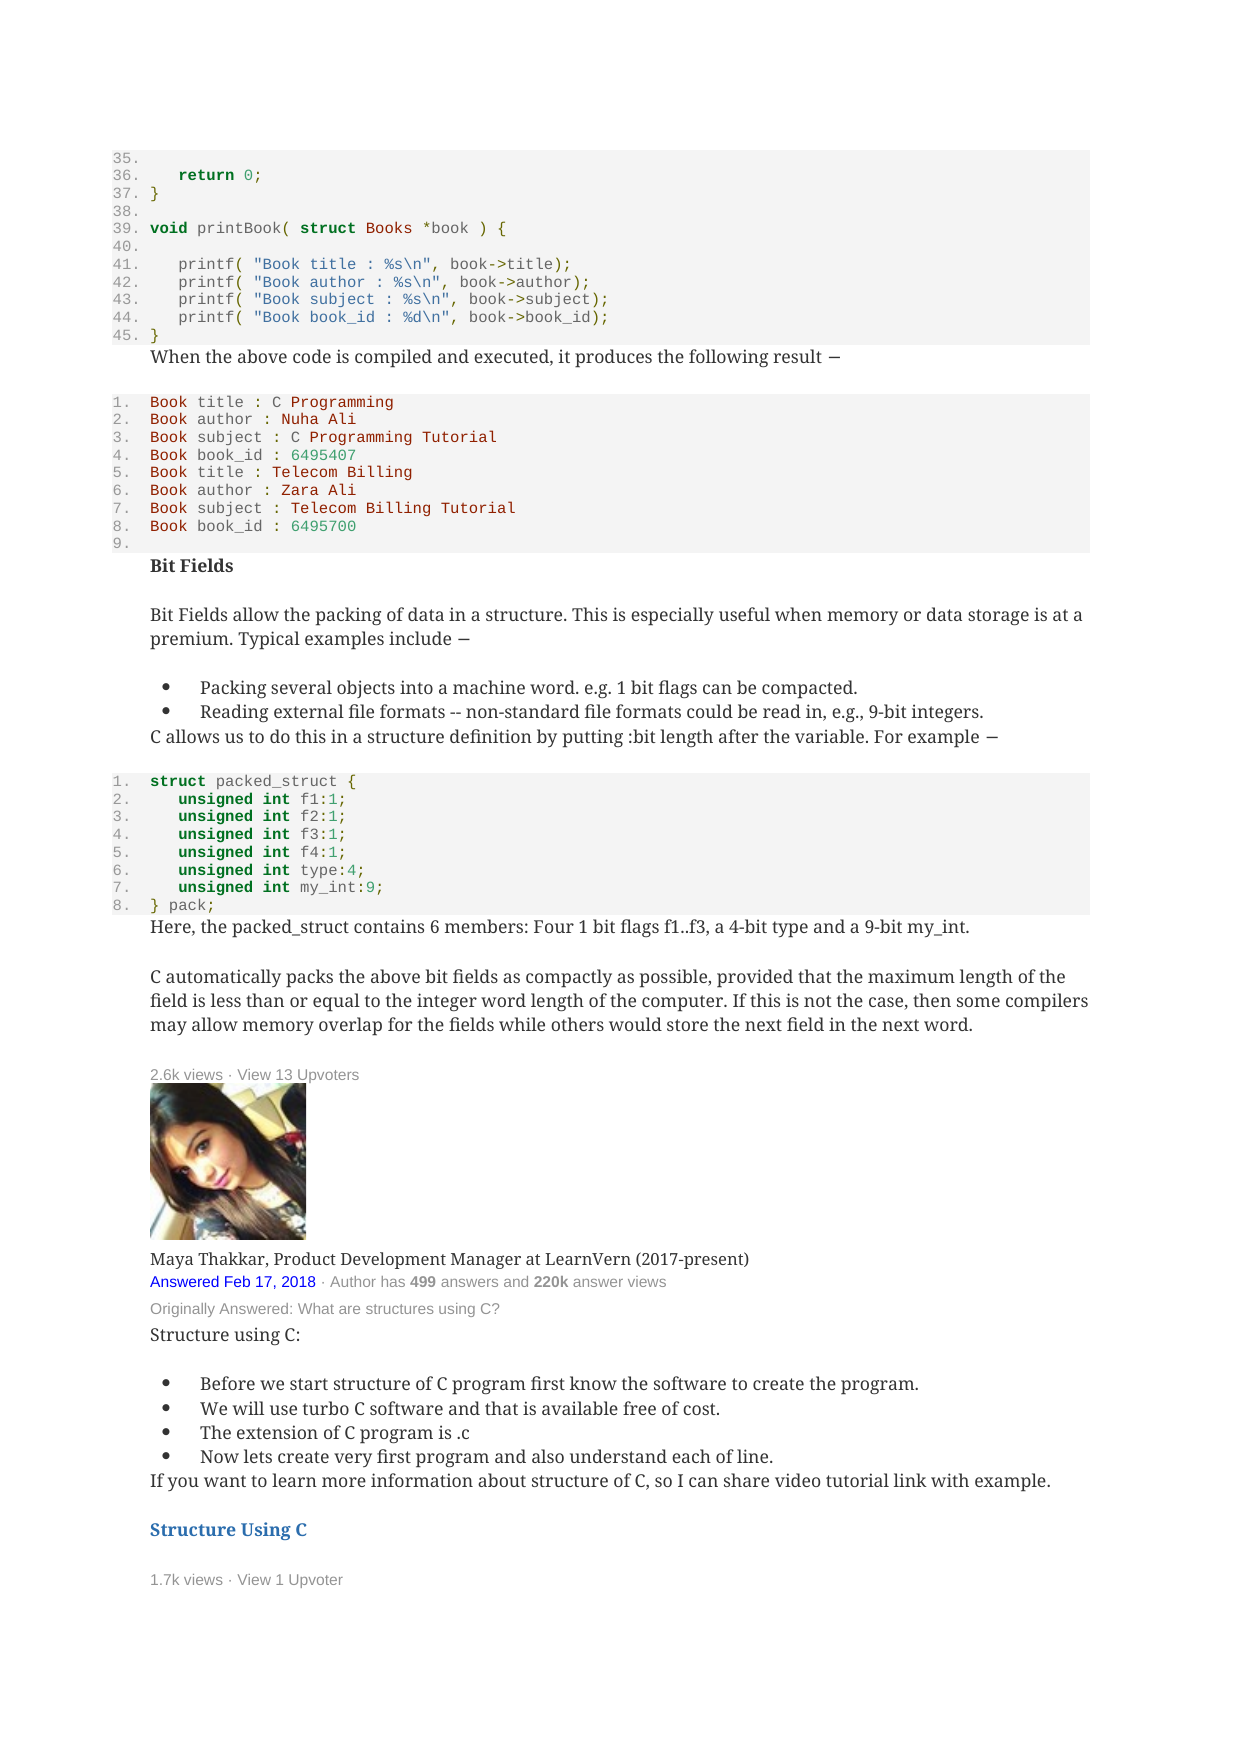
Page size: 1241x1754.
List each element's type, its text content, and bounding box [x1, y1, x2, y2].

list struct packed_struct { [112, 773, 1090, 791]
text 1.7k views · View 1 Upvoter [150, 1571, 1090, 1589]
list printf( "Book book_id : %d\n", book->book_id); [112, 309, 1090, 327]
list void printBook( struct Books *book ) { [112, 221, 1090, 238]
list Before we start structure of C program first know the software to create the program. [162, 1372, 1040, 1396]
text Originally Answered: What are structures using C? [150, 1300, 1090, 1318]
text Maya Thakkar, Product Development Manager at LearnVern (2017-present) [150, 1240, 1090, 1270]
list Reading external file formats -- non-standard file formats could be read in, e.g., 9-bit integers. [162, 700, 1040, 724]
text Structure Using C [150, 1518, 1090, 1542]
text Bit Fields allow the packing of data in a structure. This is especially useful when memory or data storage is at a premium. Typical examples include − [150, 602, 1090, 651]
list Book subject : Telecom Billing Tutorial [112, 500, 1090, 518]
text If you want to learn more information about structure of C, so I can share video tutorial link with example. [150, 1468, 1090, 1493]
list Book title : C Programming [112, 394, 1090, 412]
list Book subject : C Programming Tutorial [112, 429, 1090, 447]
list unsigned int f4:1; [112, 844, 1090, 862]
list We will use turbo C software and that is available free of cost. [162, 1396, 1040, 1420]
list Packing several objects into a machine word. e.g. 1 bit flags can be compacted. [162, 676, 1040, 700]
list Book book_id : 6495407 [112, 447, 1090, 465]
text C automatically packs the above bit fields as compactly as possible, provided that the maximum length of the field is less than or equal to the integer word length of the computer. If this is not the case, then some compilers may allow memory overlap for the fields while others would store the next field in the next word. [150, 964, 1090, 1037]
list Book title : Telecom Billing [112, 465, 1090, 482]
list unsigned int f1:1; [112, 791, 1090, 809]
text Here, the packed_struct contains 6 members: Four 1 bit flags f1..f3, a 4-bit type and a 9-bit my_int. [150, 915, 1090, 939]
list Book author : Zara Ali [112, 482, 1090, 500]
text Answered Feb 17, 2018 · Author has 499 answers and 220k answer views [150, 1272, 1090, 1290]
list Now lets create very first program and also understand each of line. [162, 1444, 1040, 1468]
text Bit Fields [150, 553, 1090, 577]
list printf( "Book author : %s\n", book->author); [112, 274, 1090, 292]
list unsigned int f3:1; [112, 826, 1090, 844]
list } pack; [112, 897, 1090, 915]
list } [112, 185, 1090, 203]
text When the above code is compiled and executed, it produces the following result − [150, 345, 1090, 369]
list printf( "Book title : %s\n", book->title); [112, 256, 1090, 274]
text C allows us to do this in a structure definition by putting :bit length after the variable. For example − [150, 724, 1090, 748]
picture [150, 1083, 307, 1240]
list unsigned int f2:1; [112, 809, 1090, 826]
list unsigned int type:4; [112, 862, 1090, 879]
list Book author : Nuha Ali [112, 412, 1090, 429]
list unsigned int my_int:9; [112, 879, 1090, 897]
list return 0; [112, 168, 1090, 185]
list Book book_id : 6495700 [112, 518, 1090, 536]
list printf( "Book subject : %s\n", book->subject); [112, 292, 1090, 309]
text Structure using C: [150, 1323, 1090, 1347]
list } [112, 327, 1090, 345]
text 2.6k views · View 13 Upvoters [150, 1066, 1090, 1084]
list The extension of C program is .c [162, 1420, 1040, 1444]
